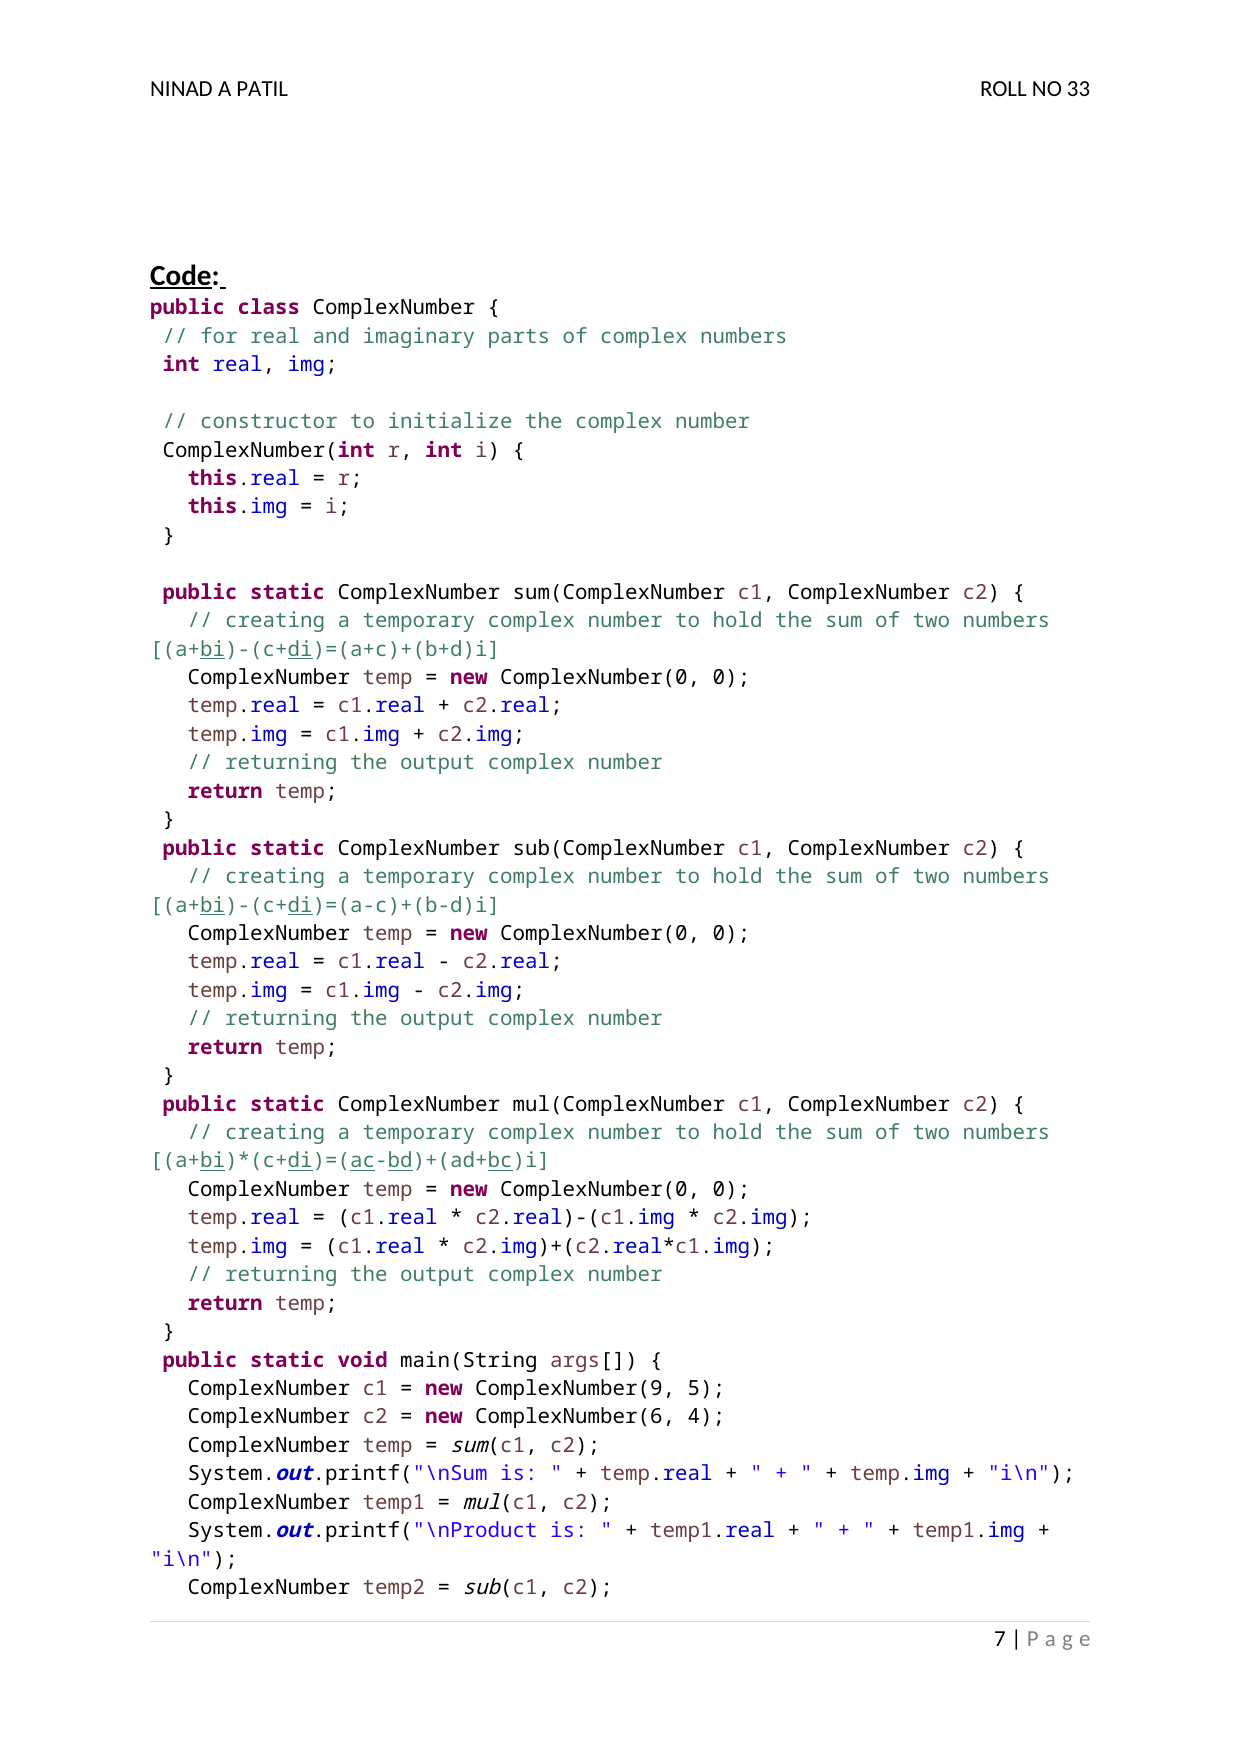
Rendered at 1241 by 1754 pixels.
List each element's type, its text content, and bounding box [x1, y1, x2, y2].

text this.real = r; [150, 463, 1090, 492]
text temp.img = c1.img - c2.img; [150, 975, 1090, 1003]
text int real, img; [150, 349, 1090, 378]
text public class ComplexNumber { [150, 292, 1090, 321]
text return temp; [150, 1032, 1090, 1060]
text System.out.printf("\nProduct is: " + temp1.real + " + " + temp1.img + "i\n"); [150, 1515, 1090, 1572]
text ComplexNumber c1 = new ComplexNumber(9, 5); [150, 1373, 1090, 1402]
text } [150, 1316, 1090, 1345]
text temp.real = c1.real + c2.real; [150, 691, 1090, 719]
text temp.real = c1.real - c2.real; [150, 947, 1090, 975]
text } [150, 520, 1090, 548]
text ComplexNumber temp = sum(c1, c2); [150, 1430, 1090, 1458]
text // returning the output complex number [150, 1259, 1090, 1288]
text ComplexNumber temp = new ComplexNumber(0, 0); [150, 662, 1090, 691]
text public static void main(String args[]) { [150, 1345, 1090, 1373]
text // constructor to initialize the complex number [150, 406, 1090, 435]
text System.out.printf("\nSum is: " + temp.real + " + " + temp.img + "i\n"); [150, 1458, 1090, 1487]
text // for real and imaginary parts of complex numbers [150, 321, 1090, 349]
text this.img = i; [150, 492, 1090, 520]
text // returning the output complex number [150, 1003, 1090, 1032]
text ComplexNumber temp = new ComplexNumber(0, 0); [150, 918, 1090, 947]
text } [150, 804, 1090, 833]
text Code: [150, 257, 1090, 292]
text ComplexNumber(int r, int i) { [150, 435, 1090, 463]
text temp.img = c1.img + c2.img; [150, 719, 1090, 747]
text public static ComplexNumber sub(ComplexNumber c1, ComplexNumber c2) { [150, 833, 1090, 861]
text public static ComplexNumber sum(ComplexNumber c1, ComplexNumber c2) { [150, 577, 1090, 605]
text return temp; [150, 776, 1090, 804]
text ComplexNumber temp1 = mul(c1, c2); [150, 1487, 1090, 1515]
text ComplexNumber c2 = new ComplexNumber(6, 4); [150, 1402, 1090, 1430]
text ComplexNumber temp = new ComplexNumber(0, 0); [150, 1174, 1090, 1202]
text // creating a temporary complex number to hold the sum of two numbers [(a+bi)-(c+di)=(a-c)+(b-d)i] [150, 861, 1090, 918]
text // returning the output complex number [150, 747, 1090, 776]
text ComplexNumber temp2 = sub(c1, c2); [150, 1572, 1090, 1601]
text public static ComplexNumber mul(ComplexNumber c1, ComplexNumber c2) { [150, 1089, 1090, 1117]
text return temp; [150, 1288, 1090, 1316]
text temp.real = (c1.real * c2.real)-(c1.img * c2.img); [150, 1202, 1090, 1231]
text } [150, 1060, 1090, 1089]
text // creating a temporary complex number to hold the sum of two numbers [(a+bi)*(c+di)=(ac-bd)+(ad+bc)i] [150, 1117, 1090, 1174]
text // creating a temporary complex number to hold the sum of two numbers [(a+bi)-(c+di)=(a+c)+(b+d)i] [150, 605, 1090, 662]
text temp.img = (c1.real * c2.img)+(c2.real*c1.img); [150, 1231, 1090, 1259]
